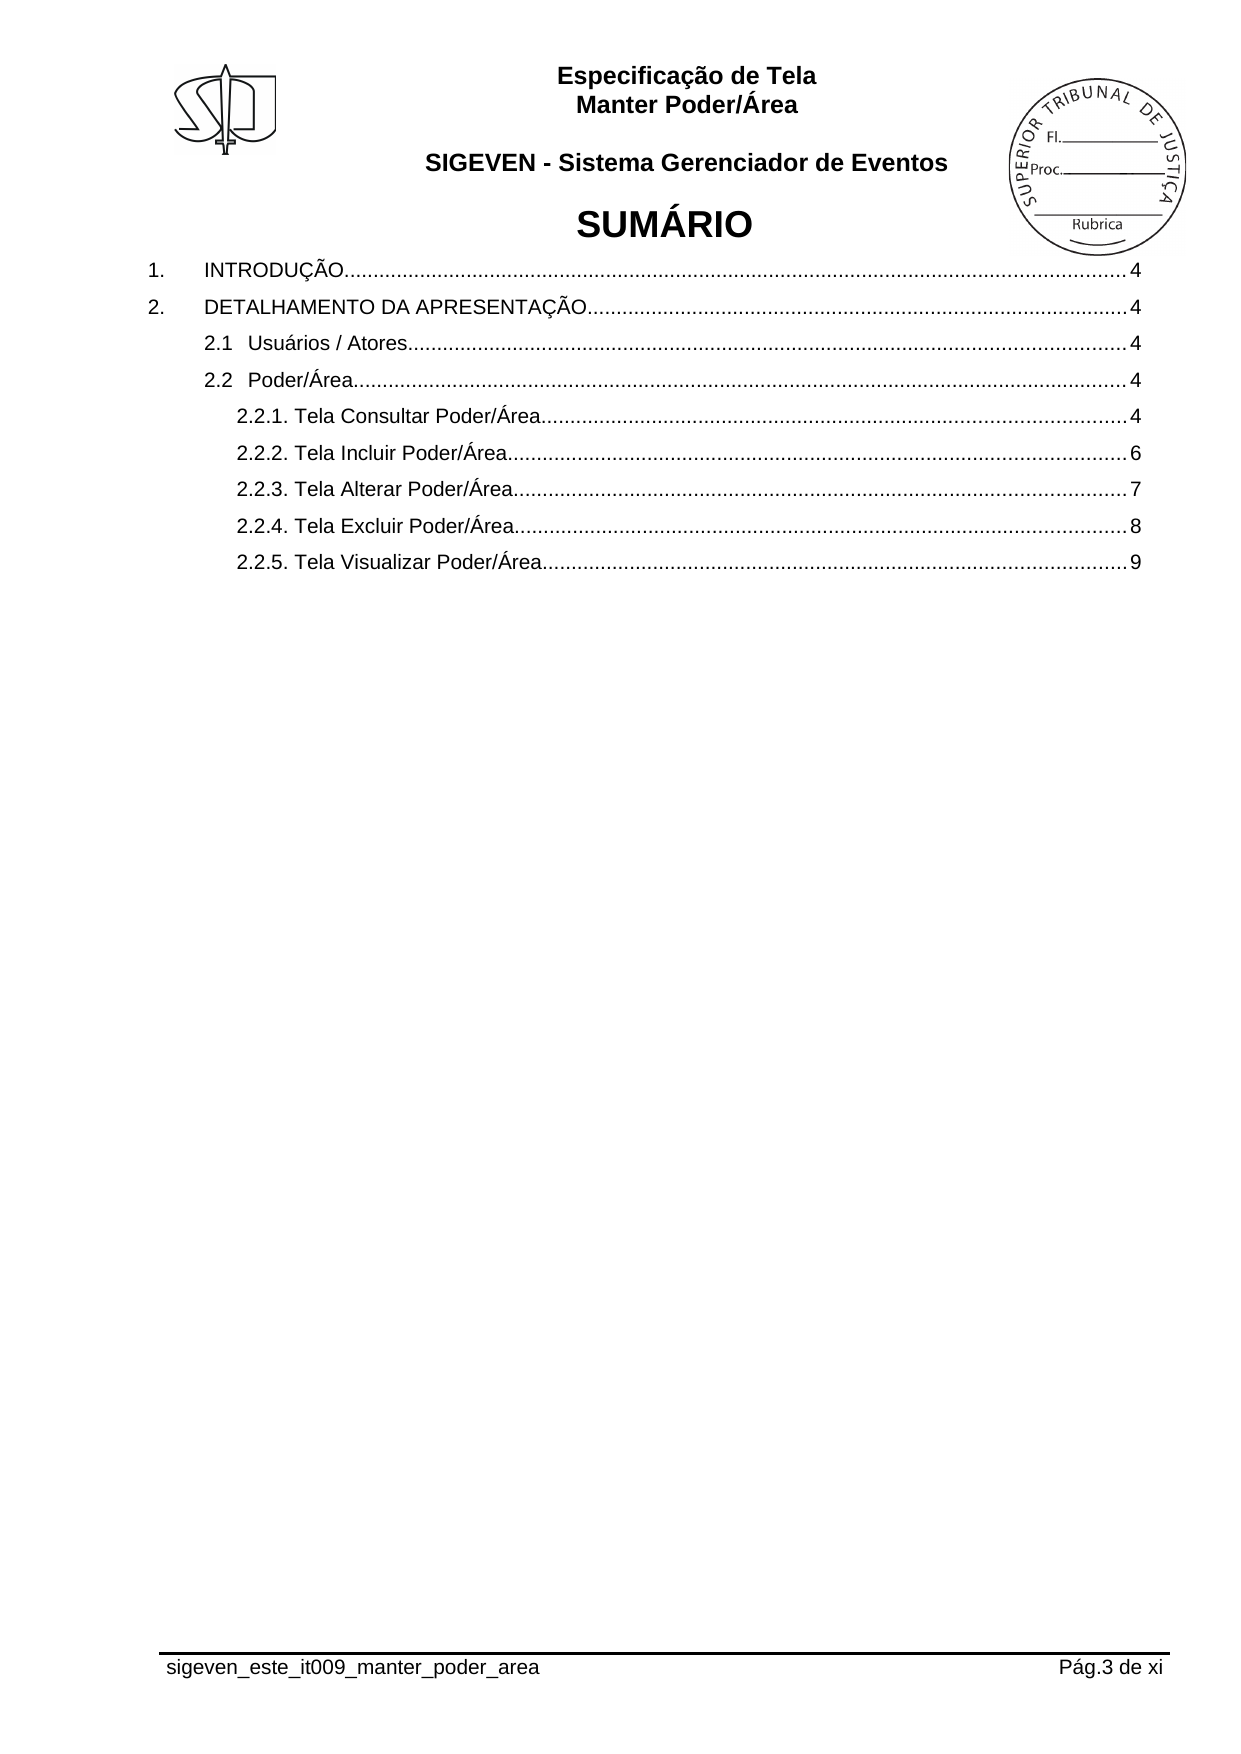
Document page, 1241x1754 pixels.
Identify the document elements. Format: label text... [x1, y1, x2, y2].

text 2.1 Usuários / Atores 4 [204, 331, 1181, 355]
text 2.2.3. Tela Alterar Poder/Área 7 [236, 477, 1181, 501]
text 2.2.4. Tela Excluir Poder/Área 8 [236, 513, 1181, 537]
text 1. INTRODUÇÃO 4 [148, 258, 1181, 282]
text 2.2 Poder/Área 4 [204, 368, 1181, 392]
title SUMÁRIO [148, 203, 1181, 246]
text 2. Detalhamento da Apresentação 4 [148, 295, 1181, 319]
text 2.2.2. Tela Incluir Poder/Área 6 [236, 441, 1181, 464]
text 2.2.1. Tela Consultar Poder/Área 4 [236, 404, 1181, 428]
picture [1008, 78, 1187, 256]
text 2.2.5. Tela Visualizar Poder/Área 9 [236, 550, 1181, 574]
